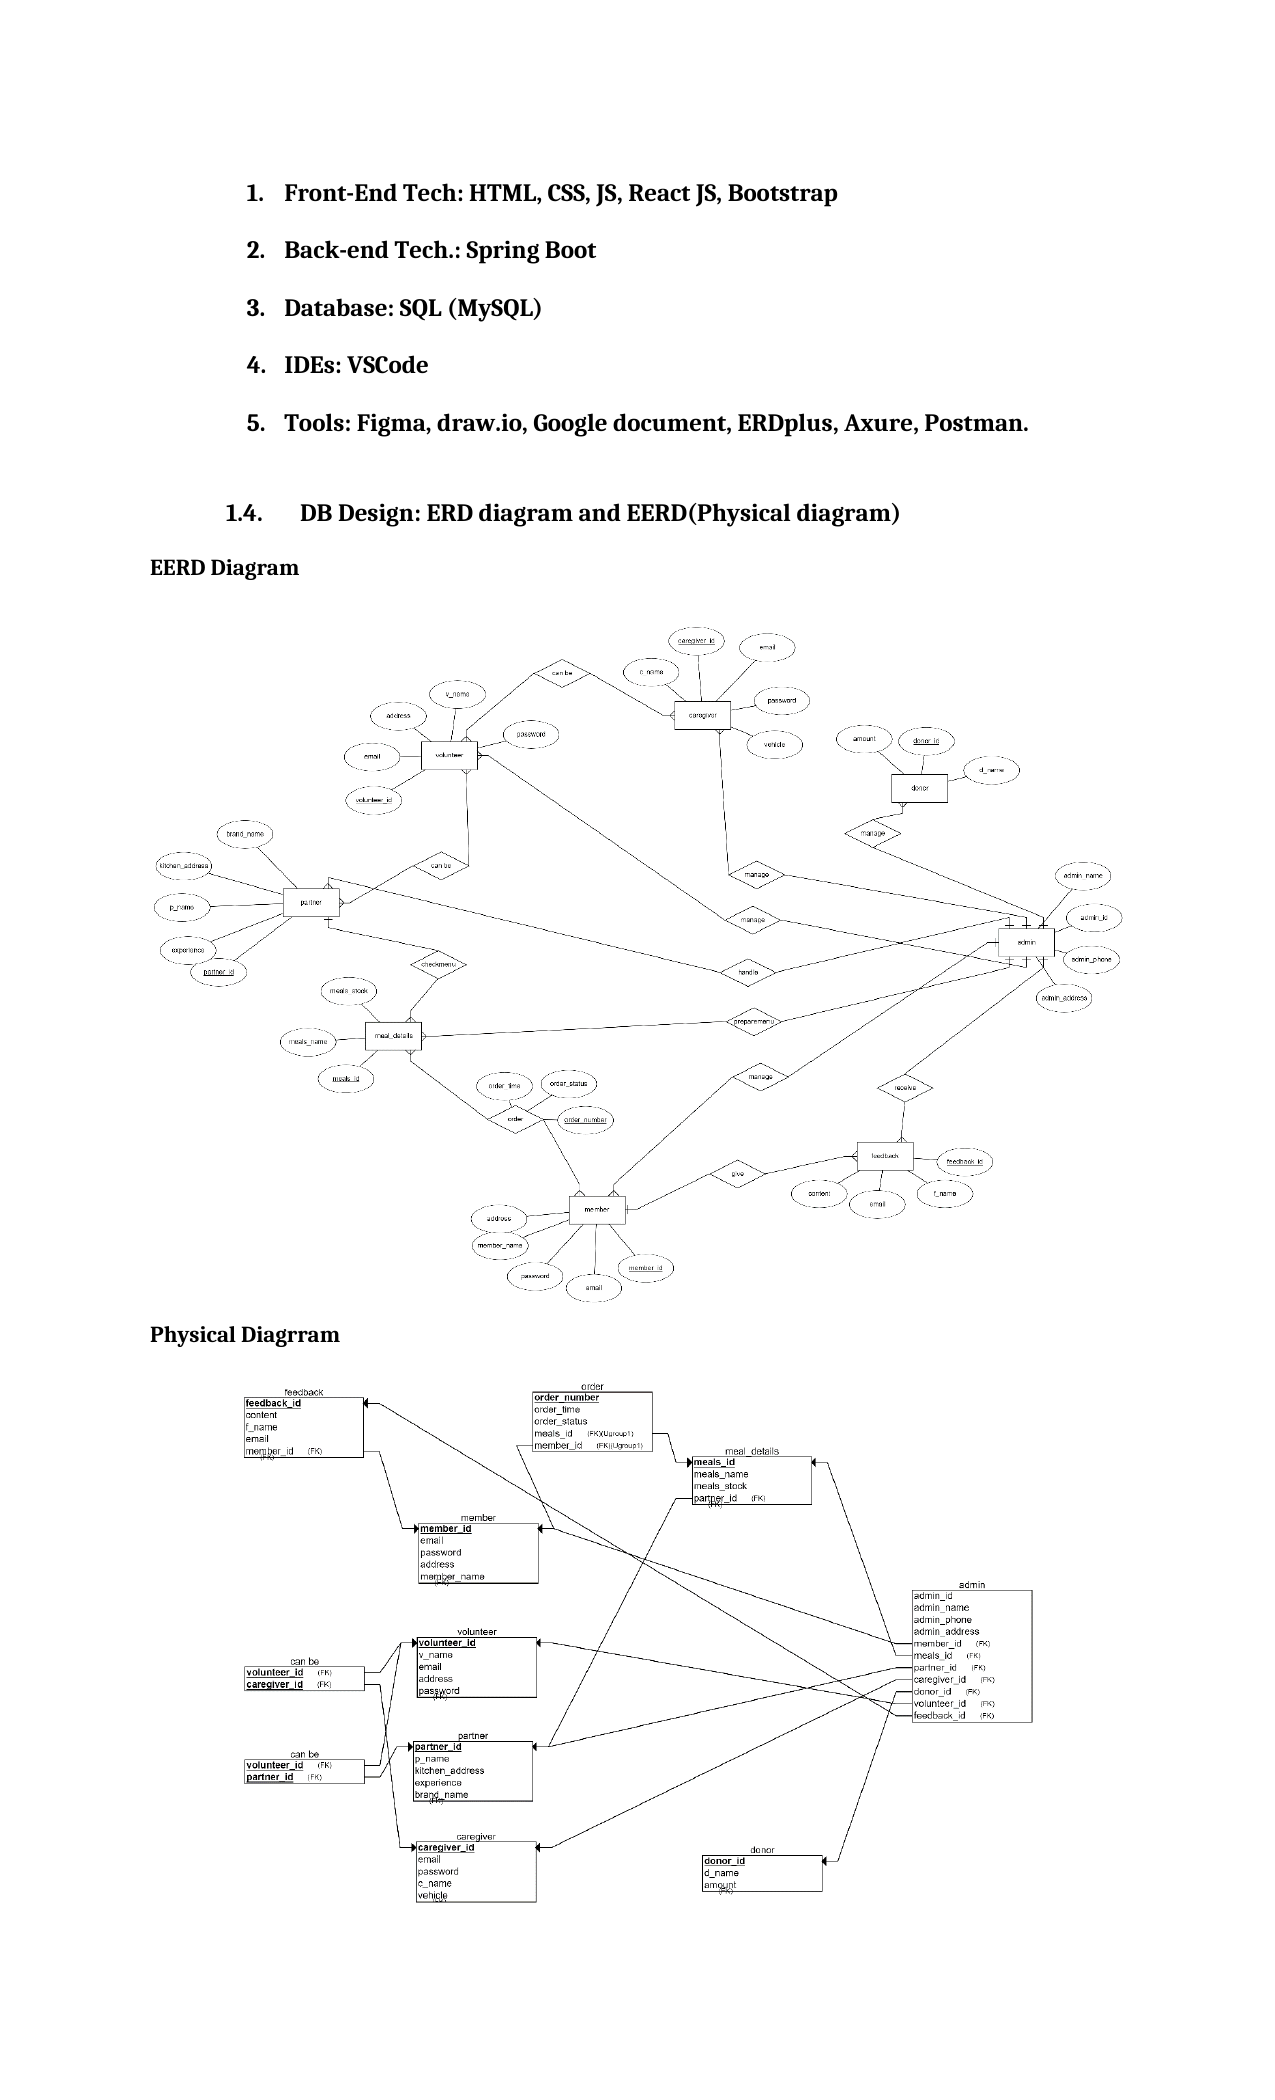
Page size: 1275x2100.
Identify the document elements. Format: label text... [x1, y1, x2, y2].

list Back-end Tech.: Spring Boot [247, 236, 1125, 265]
list Tools: Figma, draw.io, Google document, ERDplus, Axure, Postman. [247, 409, 1125, 437]
list IDEs: VSCode [247, 351, 1125, 380]
picture [238, 1374, 1037, 1907]
list Front-End Tech: HTML, CSS, JS, React JS, Bootstrap [247, 179, 1125, 207]
text EERD Diagram [150, 554, 1125, 581]
subtitle DB Design: ERD diagram and EERD(Physical diagram) [262, 499, 1125, 528]
text Physical Diagrram [150, 1322, 1125, 1348]
picture [150, 623, 1125, 1306]
list Database: SQL (MySQL) [247, 294, 1125, 322]
